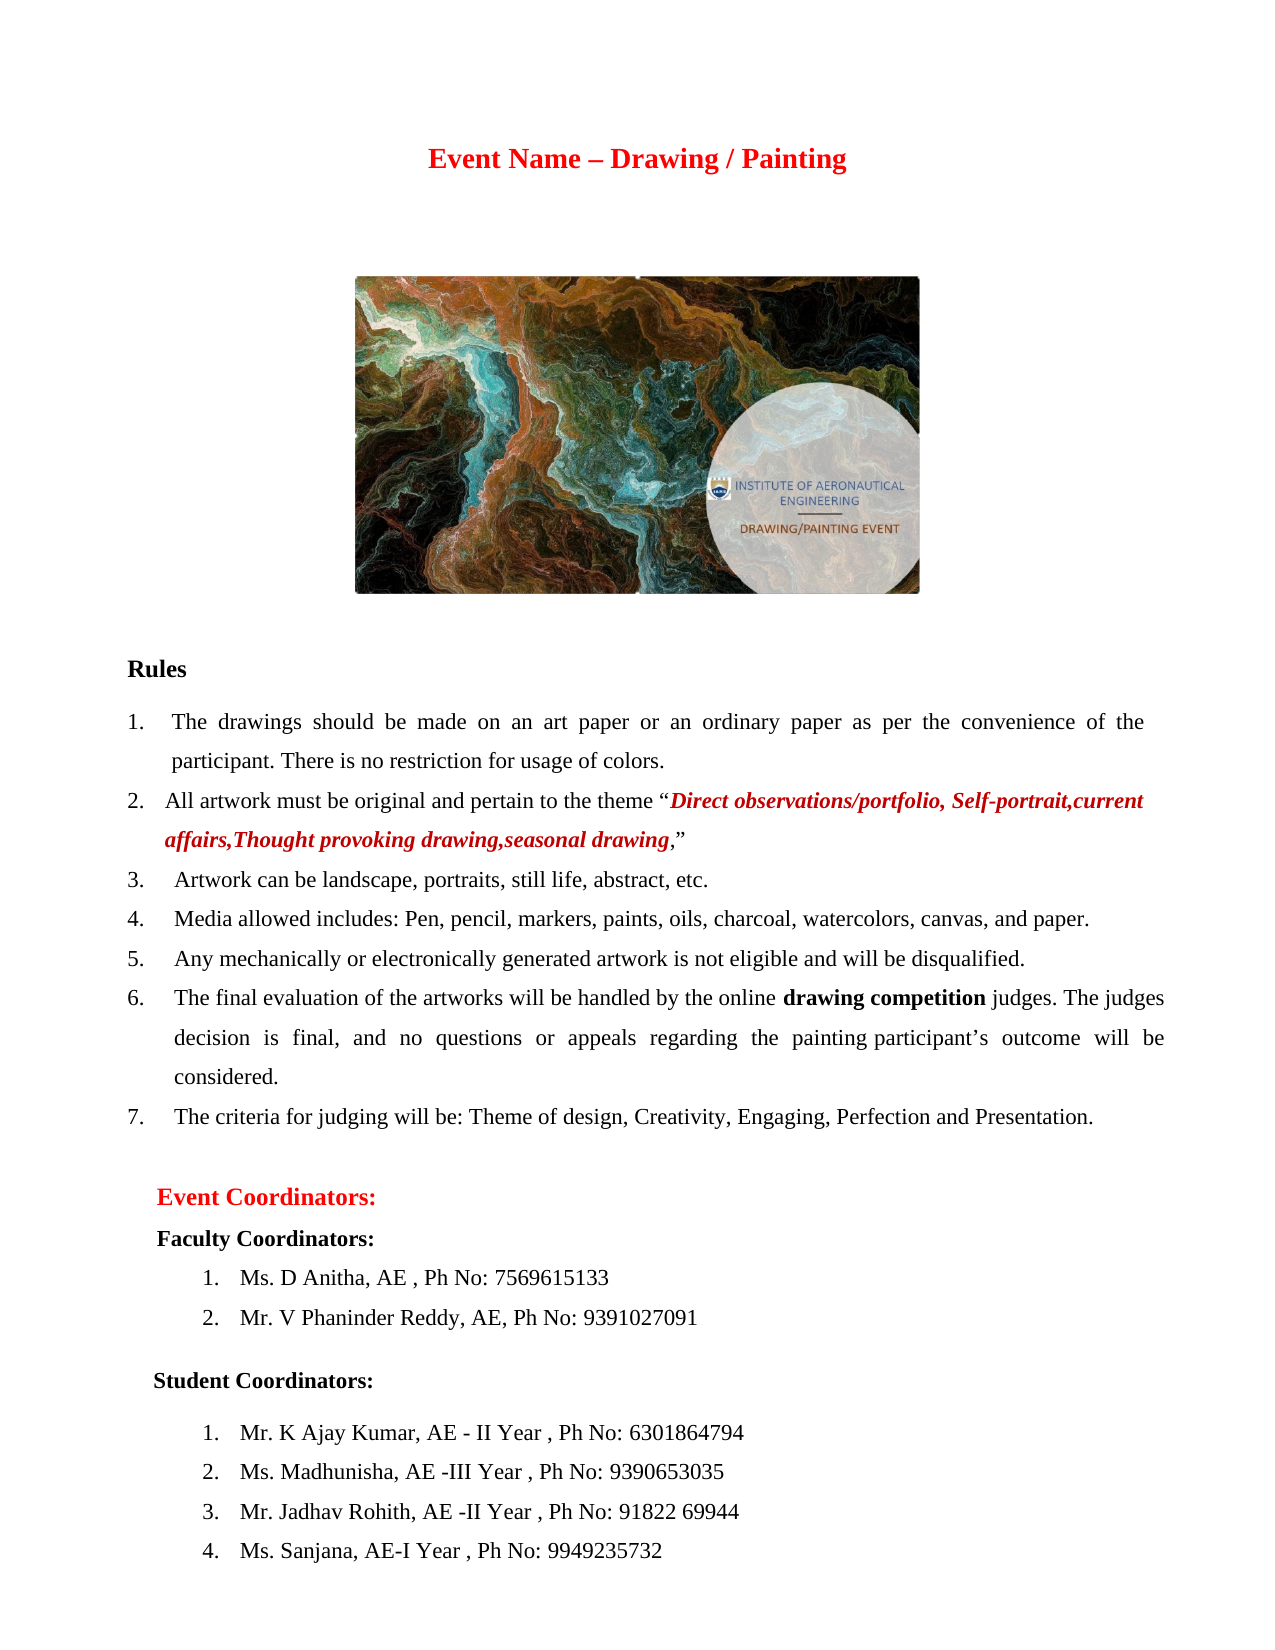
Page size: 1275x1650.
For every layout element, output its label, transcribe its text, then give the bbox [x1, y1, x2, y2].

list The final evaluation of the artworks will be handled by the online drawing competition judges. The judges decision is final, and no questions or appeals regarding the painting participant’s outcome will be considered. [127, 984, 1164, 1090]
list The criteria for judging will be: Theme of design, Creativity, Engaging, Perfection and Presentation. [127, 1103, 1146, 1129]
list Artwork can be landscape, portraits, still life, abstract, etc. [127, 866, 1146, 892]
list Mr. K Ajay Kumar, AE - II Year , Ph No: 6301864794 [202, 1419, 1146, 1445]
list Faculty Coordinators: [157, 1225, 1146, 1251]
list Any mechanically or electronically generated artwork is not eligible and will be disqualified. [127, 945, 1164, 971]
list Mr. Jadhav Rohith, AE -II Year , Ph No: 91822 69944 [202, 1498, 1146, 1524]
list Ms. D Anitha, AE , Ph No: 7569615133 [202, 1264, 489, 1291]
subtitle Event Name – Drawing / Painting [281, 142, 994, 175]
list All artwork must be original and pertain to the theme “Direct observations/portfolio, Self-portrait,current affairs,Thought provoking drawing,seasonal drawing,” [127, 787, 1146, 853]
picture [355, 276, 920, 594]
list Mr. V Phaninder Reddy, AE, Ph No: 9391027091 [202, 1304, 1146, 1330]
list Media allowed includes: Pen, pencil, markers, paints, oils, charcoal, watercolors, canvas, and paper. [127, 905, 1146, 932]
list Ms. Madhunisha, AE -III Year , Ph No: 9390653035 [202, 1458, 1146, 1484]
list Event Coordinators: [157, 1182, 1146, 1211]
text Student Coordinators: [127, 1367, 1146, 1394]
list Ms. D Anitha, AE , Ph No: 7569615133 [494, 1264, 1146, 1291]
text Rules [127, 654, 1146, 683]
list Ms. Sanjana, AE-I Year , Ph No: 9949235732 [202, 1537, 1146, 1563]
list The drawings should be made on an art paper or an ordinary paper as per the convenience of the participant. There is no restriction for usage of colors. [127, 708, 1146, 774]
